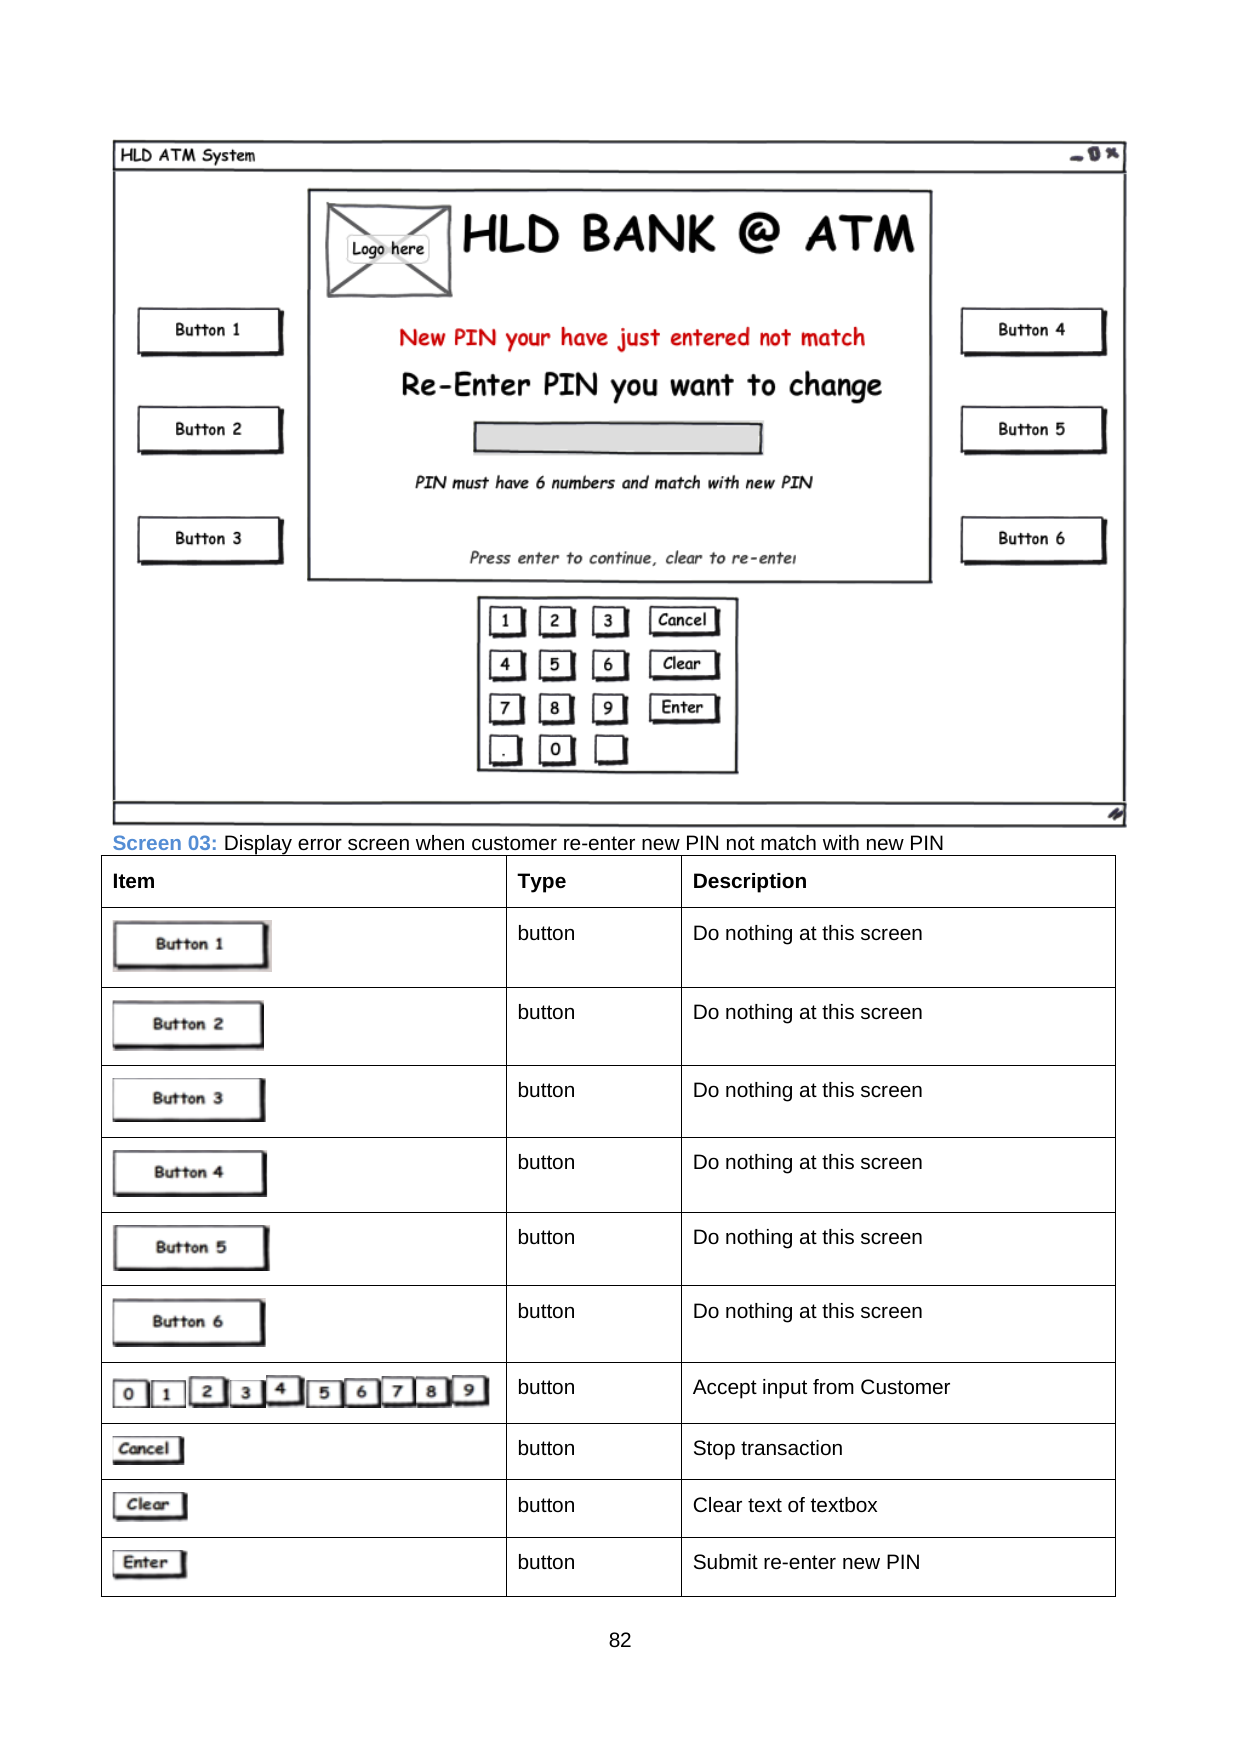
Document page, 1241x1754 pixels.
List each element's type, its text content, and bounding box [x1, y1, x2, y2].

table_cell [102, 1213, 506, 1285]
table_cell button [507, 1066, 681, 1137]
table_cell Submit re-enter new PIN [682, 1538, 1115, 1596]
table_cell button [507, 1424, 681, 1479]
picture [112, 920, 272, 972]
table_cell button [507, 1138, 681, 1212]
table_cell [102, 1066, 506, 1137]
table_cell Do nothing at this screen [682, 1213, 1115, 1285]
table_cell button [507, 1538, 681, 1596]
picture [112, 139, 1128, 828]
table_cell [102, 1424, 506, 1479]
table_cell [102, 988, 506, 1065]
table_cell Do nothing at this screen [682, 1138, 1115, 1212]
table_cell button [507, 1286, 681, 1362]
table_cell [102, 1286, 506, 1362]
table_cell Do nothing at this screen [682, 1286, 1115, 1362]
picture [112, 1375, 490, 1408]
table_cell [102, 1363, 506, 1423]
table_cell [102, 1538, 506, 1596]
table_header Type [507, 856, 681, 907]
table_cell Accept input from Customer [682, 1363, 1115, 1423]
table_cell button [507, 908, 681, 987]
picture [112, 1492, 188, 1522]
picture [112, 1225, 271, 1271]
table_cell [102, 908, 506, 987]
text Screen 03: Display error screen when customer re-enter new PIN not match with new PIN [112, 828, 1128, 855]
table_header Item [102, 856, 506, 907]
picture [112, 1436, 185, 1465]
picture [112, 1000, 264, 1051]
table_cell [102, 1480, 506, 1537]
table_cell button [507, 988, 681, 1065]
picture [112, 1078, 266, 1122]
table_cell Clear text of textbox [682, 1480, 1115, 1537]
picture [112, 1298, 266, 1347]
table_cell Do nothing at this screen [682, 988, 1115, 1065]
table_cell Stop transaction [682, 1424, 1115, 1479]
table_cell button [507, 1213, 681, 1285]
table_header Description [682, 856, 1115, 907]
table_cell [102, 1138, 506, 1212]
table_cell button [507, 1480, 681, 1537]
table_cell button [507, 1363, 681, 1423]
table_cell Do nothing at this screen [682, 908, 1115, 987]
picture [112, 1150, 268, 1197]
table_cell Do nothing at this screen [682, 1066, 1115, 1137]
picture [112, 1550, 188, 1582]
